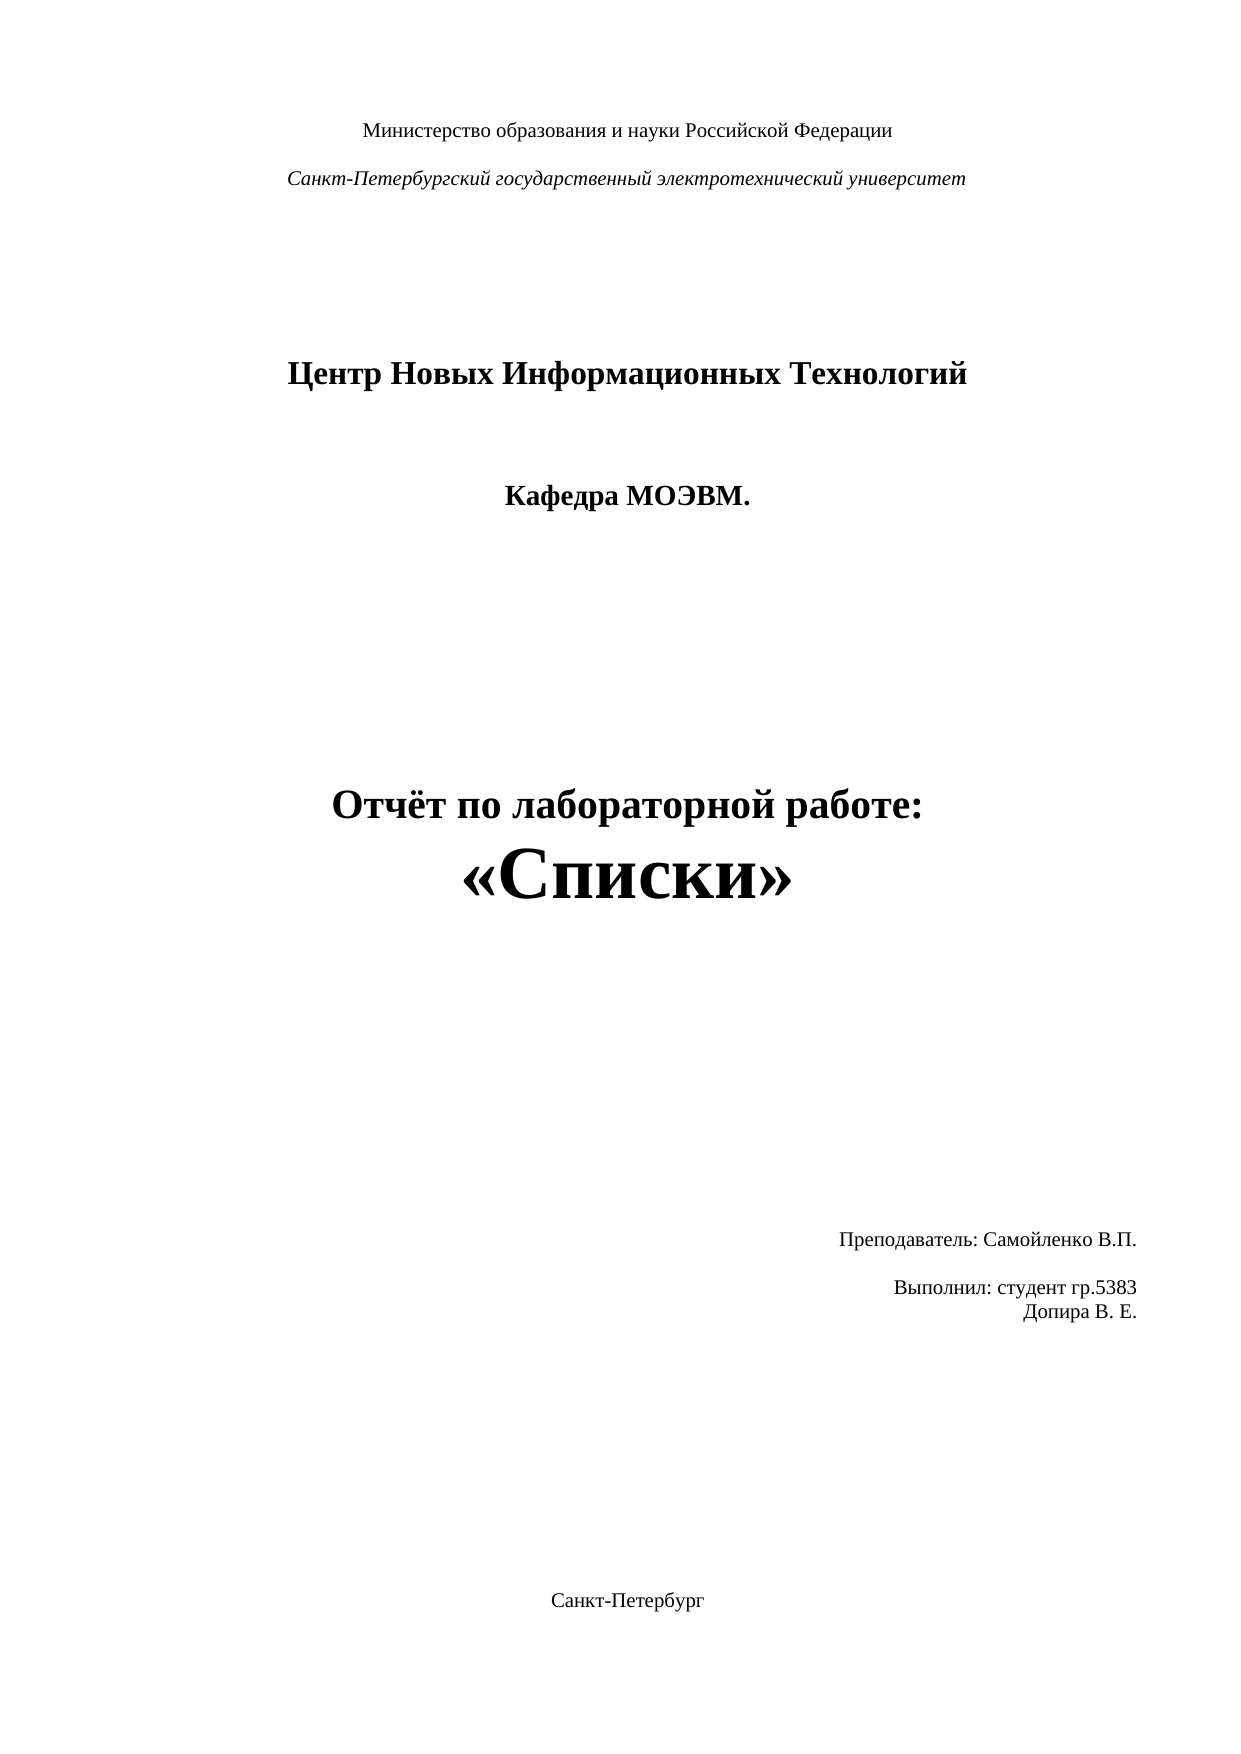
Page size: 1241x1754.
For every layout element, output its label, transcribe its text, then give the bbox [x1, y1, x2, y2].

text Министерство образования и науки Российской Федерации [118, 118, 1137, 142]
text Преподаватель: Самойленко В.П. [118, 1227, 1137, 1251]
text Центр Новых Информационных Технологий [118, 353, 1137, 392]
subtitle «Списки» [118, 828, 1137, 914]
text Выполнил: студент гр.5383 [118, 1275, 1137, 1299]
text Отчёт по лабораторной работе: [118, 780, 1137, 828]
text Санкт-Петербургский государственный электротехнический университет [118, 166, 1137, 190]
text Кафедра МОЭВМ. [118, 478, 1137, 512]
text Санкт-Петербург [118, 1588, 1137, 1612]
text Допира В. Е. [118, 1299, 1137, 1323]
